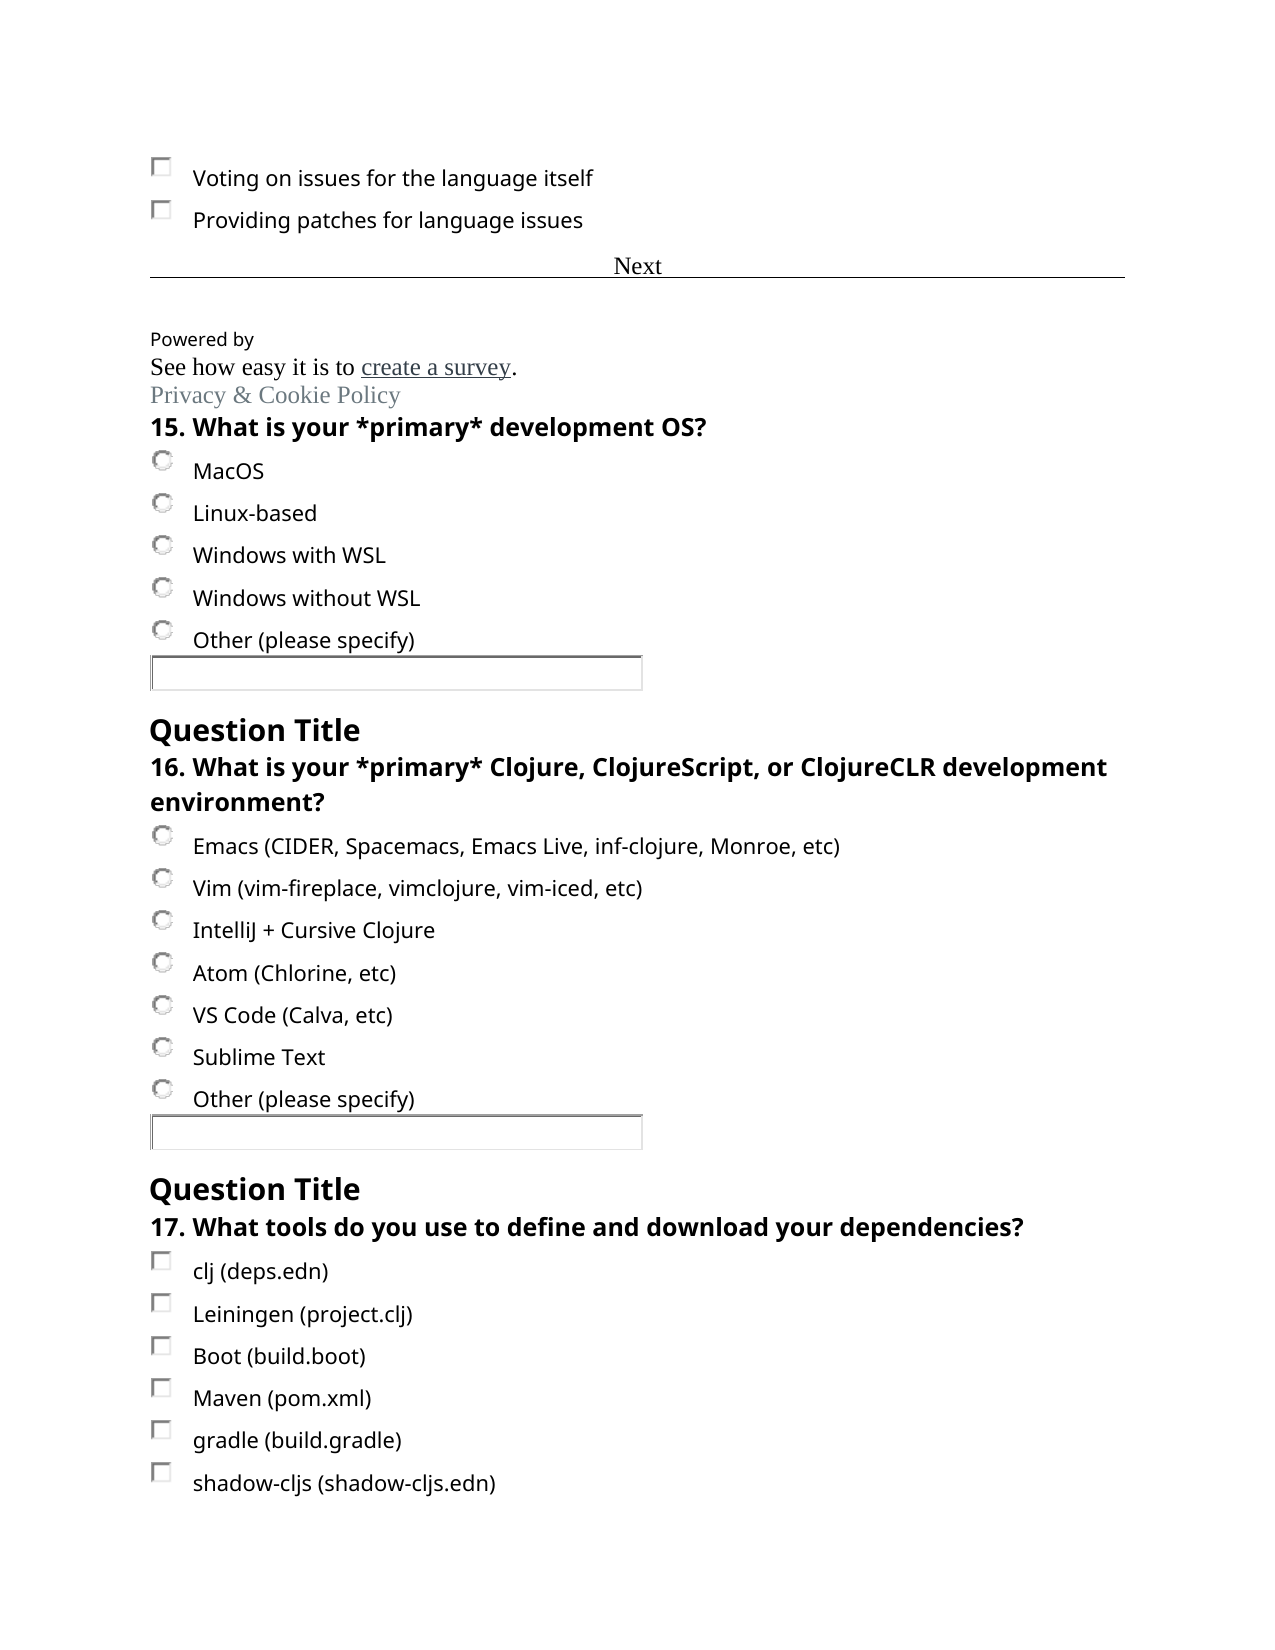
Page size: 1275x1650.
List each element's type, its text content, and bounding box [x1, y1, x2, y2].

text shadow-cljs (shadow-cljs.edn) [150, 1455, 1125, 1497]
text IntelliJ + Cursive Clojure [150, 903, 1125, 945]
text Question Title [148, 709, 1127, 750]
text Next [150, 251, 1125, 277]
text 16. What is your *primary* Clojure, ClojureScript, or ClojureCLR development environment? [150, 750, 1125, 818]
text MacOS [150, 443, 1125, 486]
text See how easy it is to create a survey. [150, 352, 1125, 380]
text Atom (Chlorine, etc) [150, 945, 1125, 987]
text Linux-based [150, 486, 1125, 528]
text Privacy & Cookie Policy [150, 380, 1125, 409]
text Other (please specify) [150, 612, 1125, 655]
text Maven (pom.xml) [150, 1371, 1125, 1413]
text VS Code (Calva, etc) [150, 987, 1125, 1030]
text Sublime Text [150, 1030, 1125, 1072]
text Leiningen (project.clj) [150, 1286, 1125, 1328]
text gradle (build.gradle) [150, 1413, 1125, 1455]
text 17. What tools do you use to define and download your dependencies? [150, 1210, 1125, 1244]
text Other (please specify) [150, 1072, 1125, 1114]
text Voting on issues for the language itself [150, 150, 1125, 192]
text clj (deps.edn) [150, 1244, 1125, 1286]
text Powered by [150, 297, 1125, 352]
text Vim (vim-fireplace, vimclojure, vim-iced, etc) [150, 861, 1125, 903]
text Question Title [148, 1168, 1127, 1210]
text Windows with WSL [150, 528, 1125, 570]
text Providing patches for language issues [150, 192, 1125, 234]
text 15. What is your *primary* development OS? [150, 409, 1125, 443]
text Emacs (CIDER, Spacemacs, Emacs Live, inf-clojure, Monroe, etc) [150, 818, 1125, 861]
text Boot (build.boot) [150, 1328, 1125, 1371]
text Windows without WSL [150, 570, 1125, 612]
